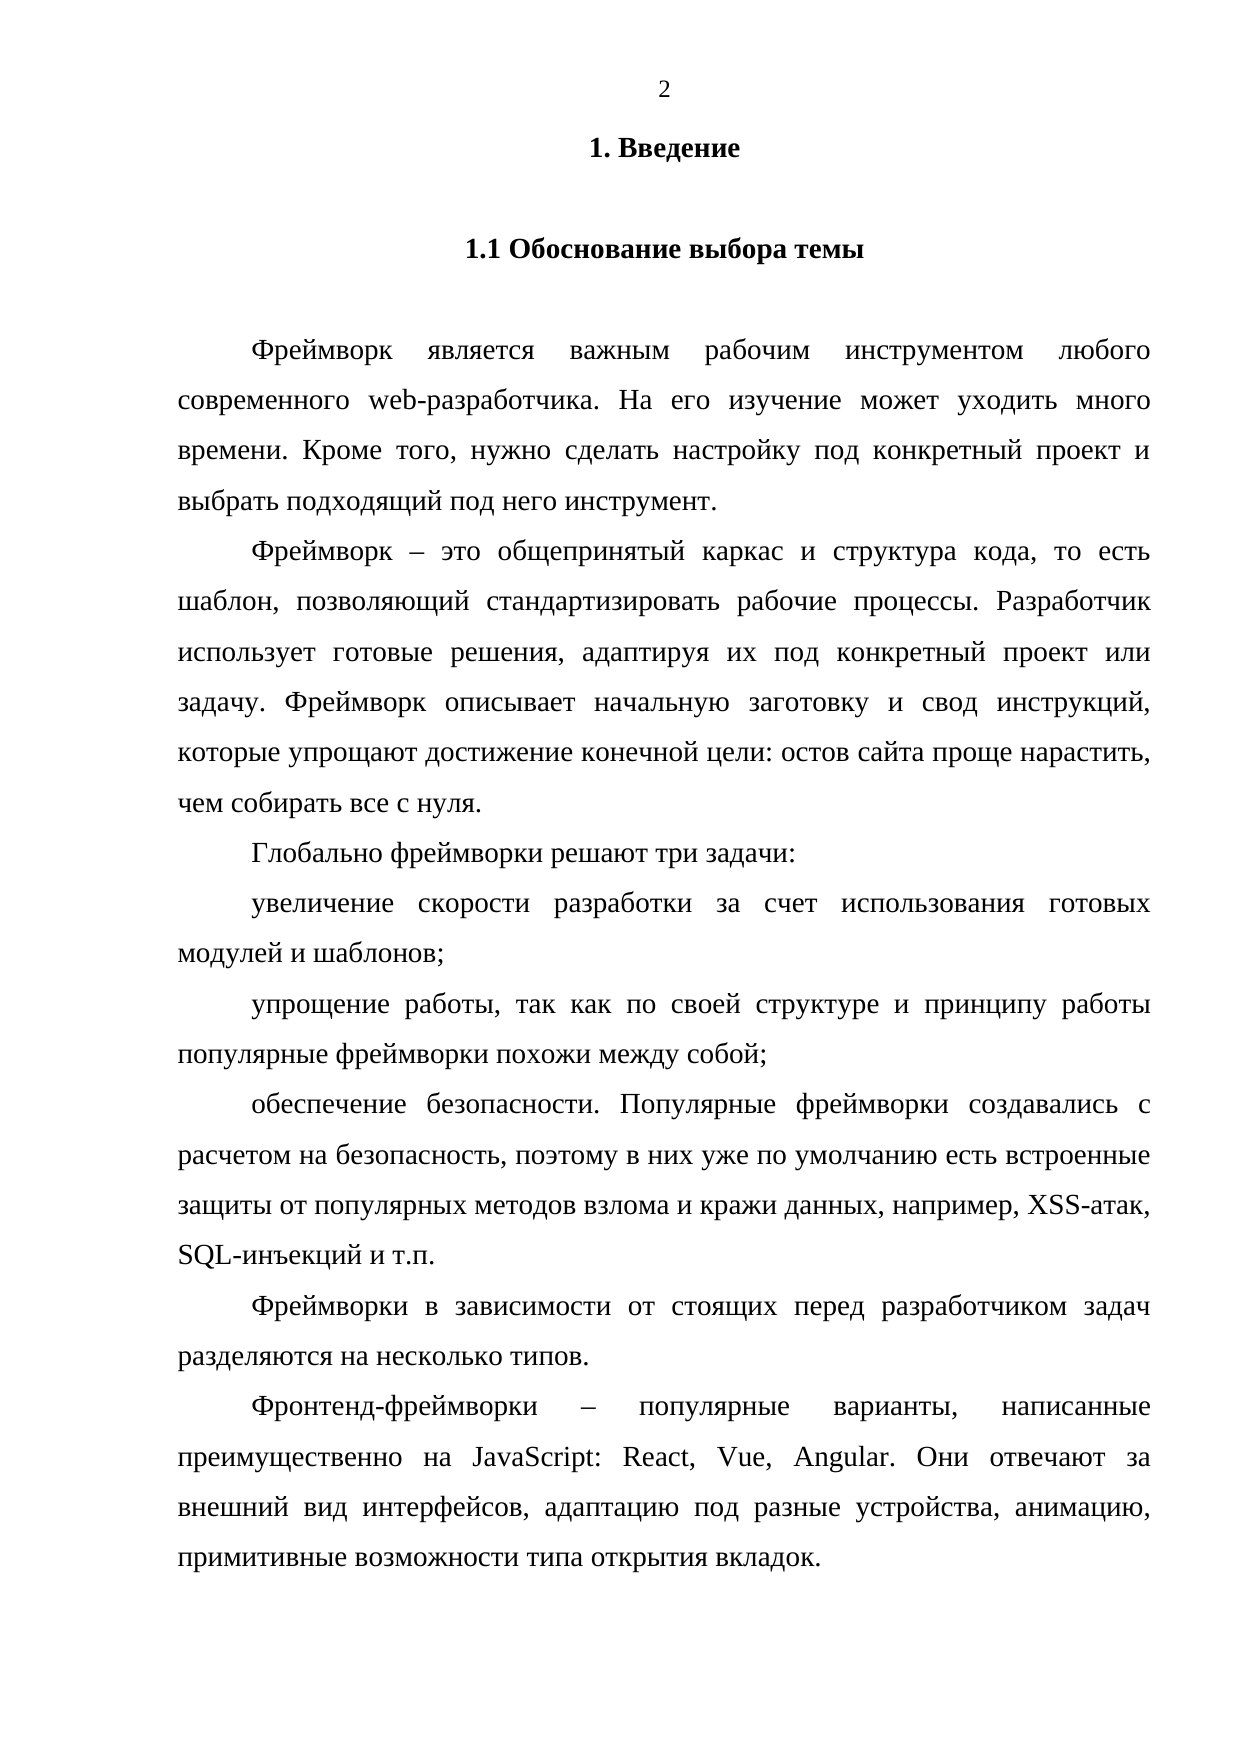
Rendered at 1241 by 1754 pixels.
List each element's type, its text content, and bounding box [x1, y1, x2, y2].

text 1.1 Обоснование выбора темы [177, 231, 1152, 265]
text увеличение скорости разработки за счет использования готовых модулей и шаблонов; [177, 885, 1152, 969]
text Фреймворк – это общепринятый каркас и структура кода, то есть шаблон, позволяющий стандартизировать рабочие процессы. Разработчик использует готовые решения, адаптируя их под конкретный проект или задачу. Фреймворк описывает начальную заготовку и свод инструкций, которые упрощают достижение конечной цели: остов сайта проще нарастить, чем собирать все с нуля. [177, 533, 1152, 818]
text Фронтенд-фреймворки – популярные варианты, написанные преимущественно на JavaScript: React, Vue, Angular. Они отвечают за внешний вид интерфейсов, адаптацию под разные устройства, анимацию, примитивные возможности типа открытия вкладок. [177, 1388, 1152, 1573]
text 1. Введение [177, 131, 1152, 164]
text обеспечение безопасности. Популярные фреймворки создавались с расчетом на безопасность, поэтому в них уже по умолчанию есть встроенные защиты от популярных методов взлома и кражи данных, например, XSS-атак, SQL-инъекций и т.п. [177, 1087, 1152, 1271]
text упрощение работы, так как по своей структуре и принципу работы популярные фреймворки похожи между собой; [177, 986, 1152, 1070]
text Фреймворки в зависимости от стоящих перед разработчиком задач разделяются на несколько типов. [177, 1288, 1152, 1372]
text Глобально фреймворки решают три задачи: [177, 835, 1152, 868]
text Фреймворк является важным рабочим инструментом любого современного web-разработчика. На его изучение может уходить много времени. Кроме того, нужно сделать настройку под конкретный проект и выбрать подходящий под него инструмент. [177, 332, 1152, 516]
